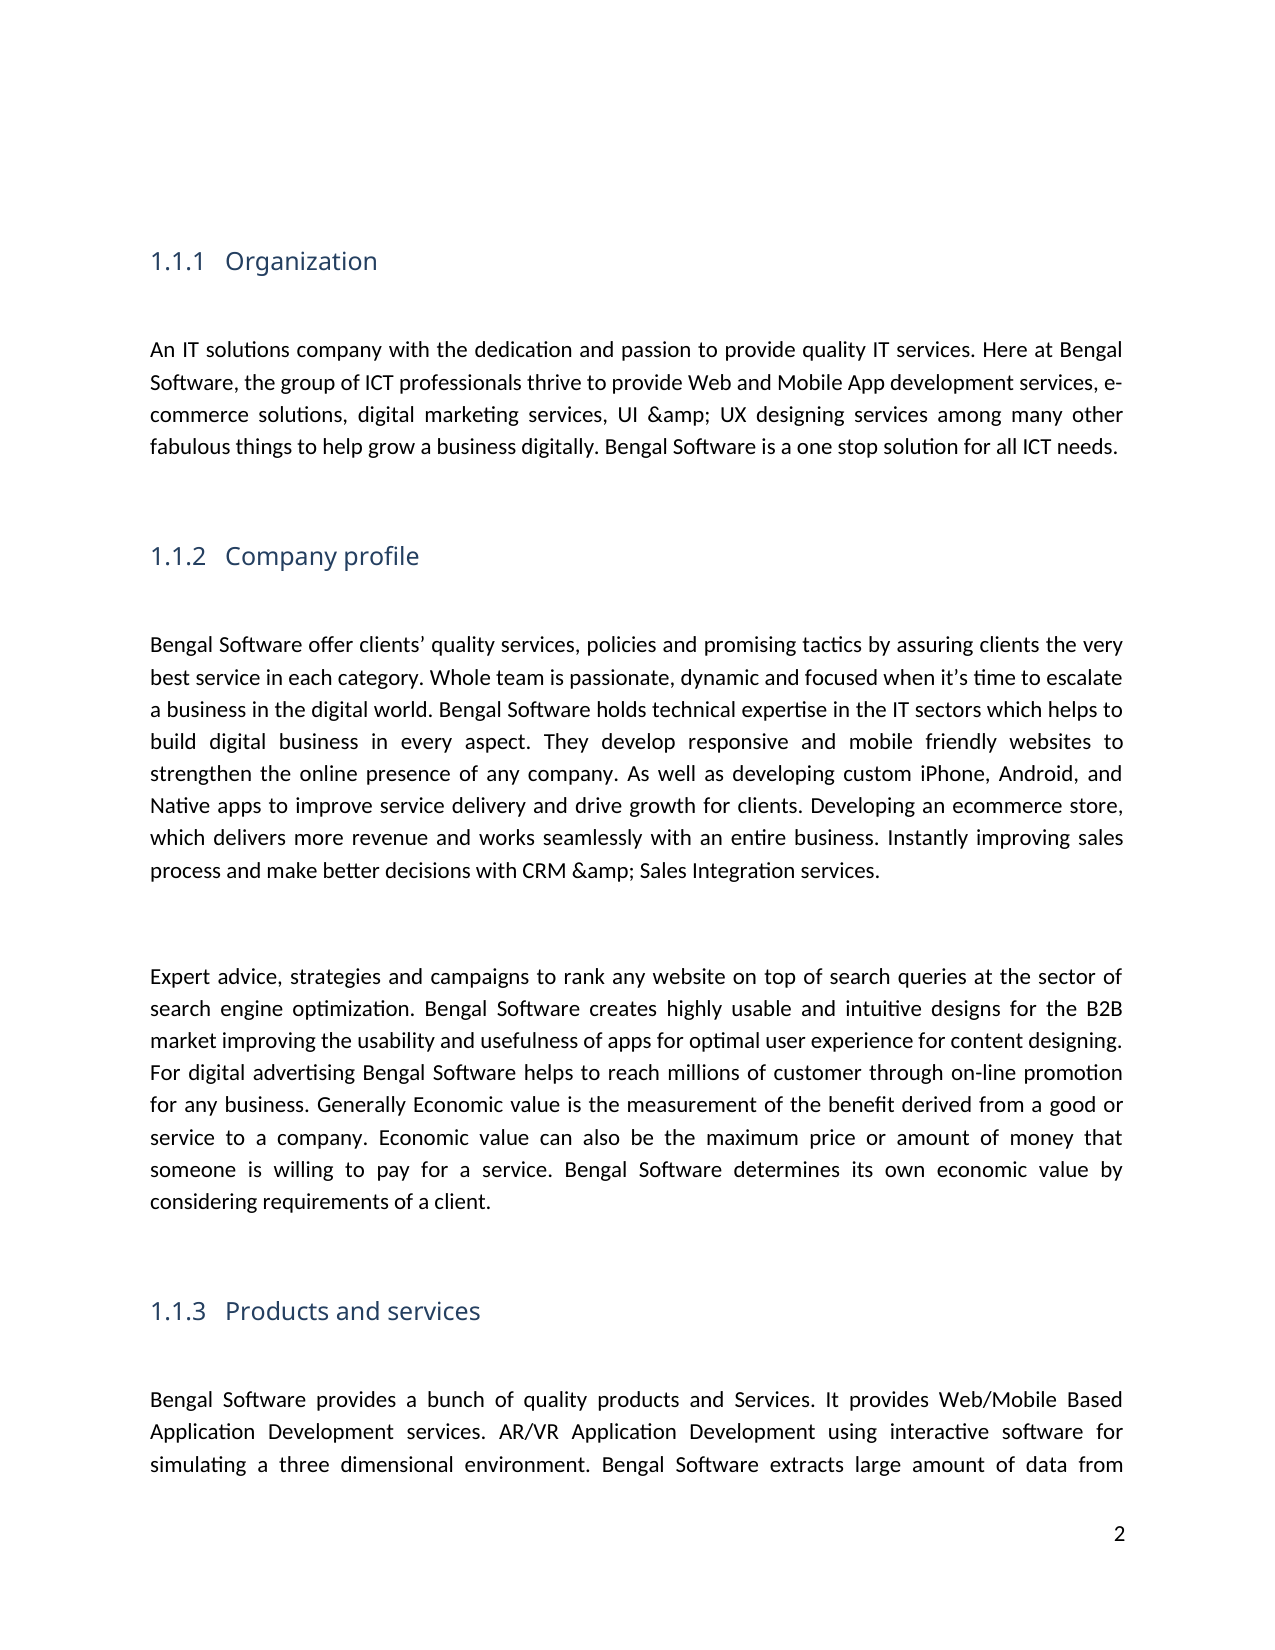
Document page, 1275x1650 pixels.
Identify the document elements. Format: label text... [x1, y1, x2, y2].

text Expert advice, strategies and campaigns to rank any website on top of search queries at the sector of search engine optimization. Bengal Software creates highly usable and intuitive designs for the B2B market improving the usability and usefulness of apps for optimal user experience for content designing. For digital advertising Bengal Software helps to reach millions of customer through on-line promotion for any business. Generally Economic value is the measurement of the benefit derived from a good or service to a company. Economic value can also be the maximum price or amount of money that someone is willing to pay for a service. Bengal Software determines its own economic value by considering requirements of a client. [150, 962, 1125, 1215]
subtitle Company profile [150, 538, 1125, 572]
subtitle Products and services [150, 1293, 1125, 1327]
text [150, 1385, 1125, 1478]
text Bengal Software offer clients’ quality services, policies and promising tactics by assuring clients the very best service in each category. Whole team is passionate, dynamic and focused when it’s time to escalate a business in the digital world. Bengal Software holds technical expertise in the IT sectors which helps to build digital business in every aspect. They develop responsive and mobile friendly websites to strengthen the online presence of any company. As well as developing custom iPhone, Android, and Native apps to improve service delivery and drive growth for clients. Developing an ecommerce store, which delivers more revenue and works seamlessly with an entire business. Instantly improving sales process and make better decisions with CRM &amp; Sales Integration services. [150, 630, 1125, 884]
text An IT solutions company with the dedication and passion to provide quality IT services. Here at Bengal Software, the group of ICT professionals thrive to provide Web and Mobile App development services, e-commerce solutions, digital marketing services, UI &amp; UX designing services among many other fabulous things to help grow a business digitally. Bengal Software is a one stop solution for all ICT needs. [150, 336, 1125, 460]
subtitle Organization [150, 243, 1125, 277]
